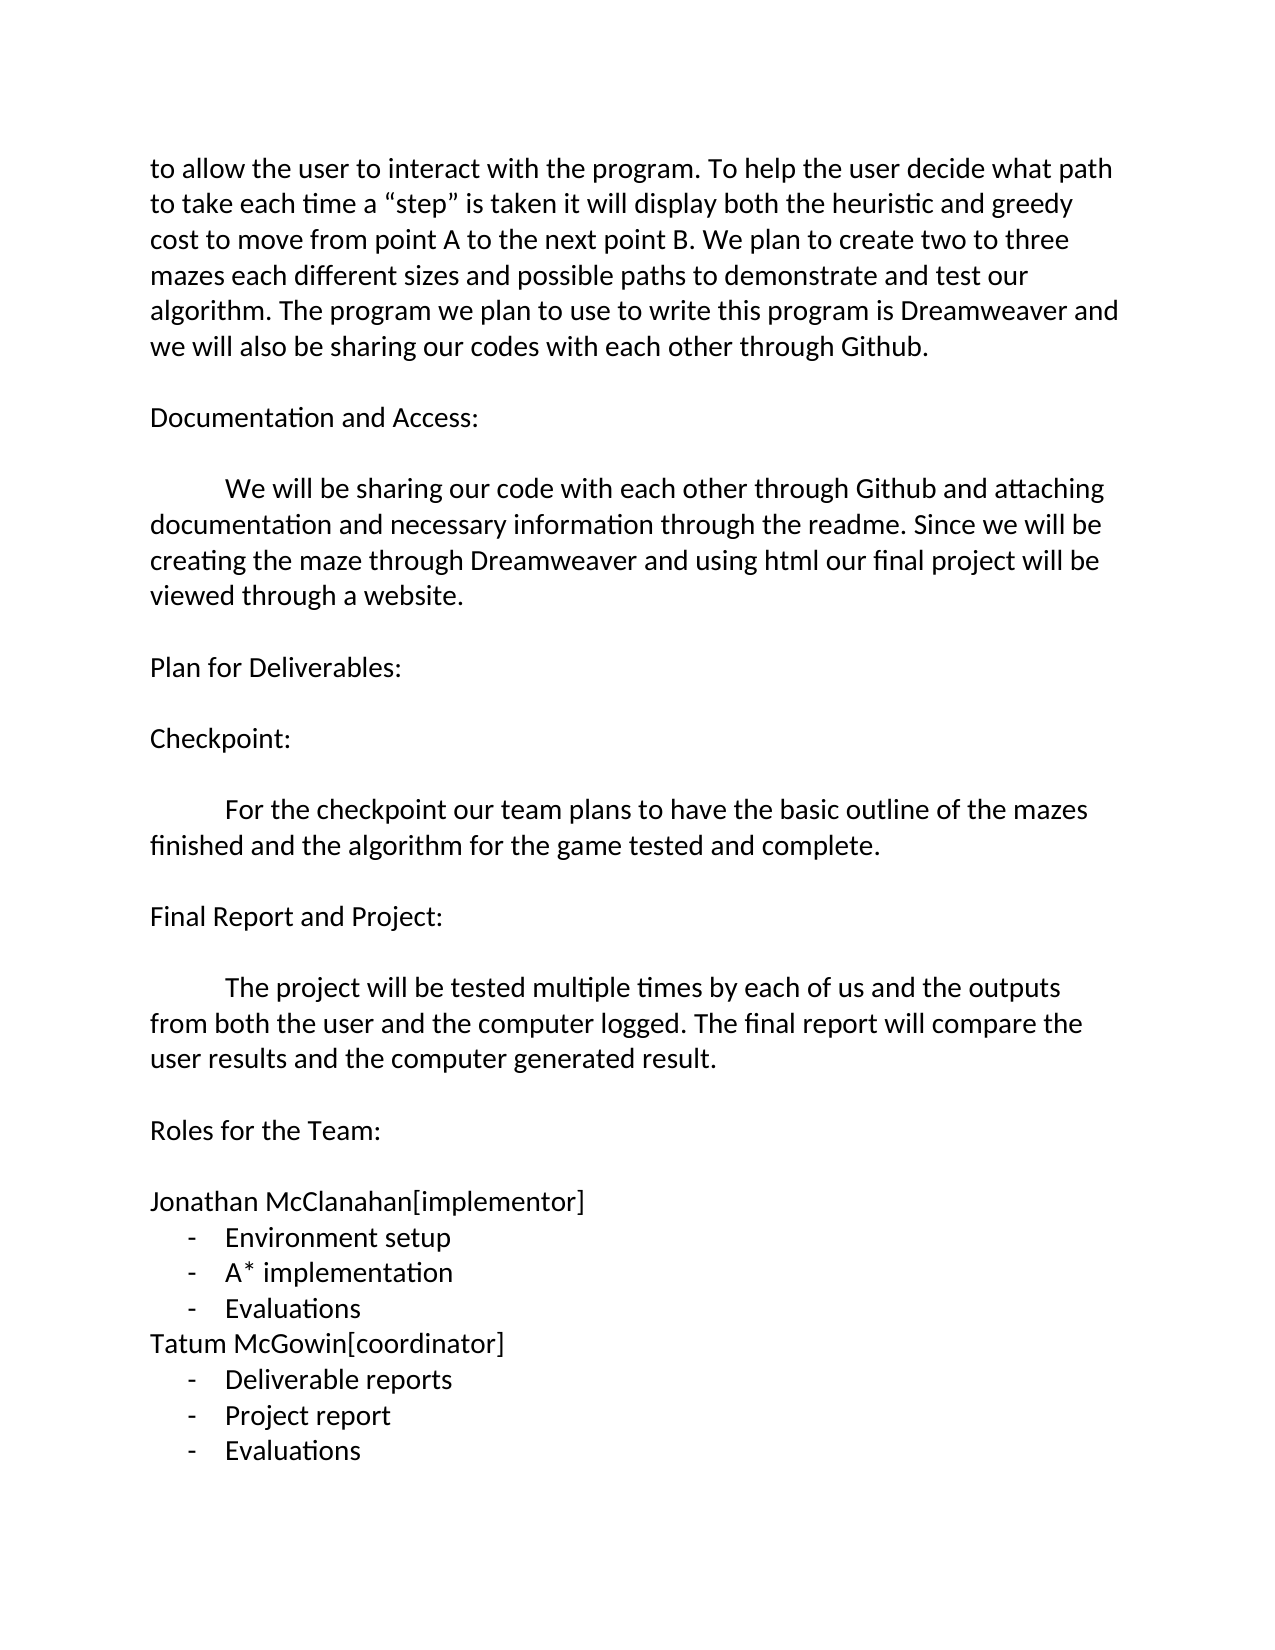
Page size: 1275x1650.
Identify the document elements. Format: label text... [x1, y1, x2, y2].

text For the checkpoint our team plans to have the basic outline of the mazes finished and the algorithm for the game tested and complete. [150, 791, 1125, 862]
list Evaluations [187, 1290, 1125, 1326]
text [150, 150, 1125, 364]
text Tatum McGowin[coordinator] [150, 1326, 1125, 1361]
text We will be sharing our code with each other through Github and attaching documentation and necessary information through the readme. Since we will be creating the maze through Dreamweaver and using html our final project will be viewed through a website. [150, 471, 1125, 613]
text Plan for Deliverables: [150, 649, 1125, 684]
text Roles for the Team: [150, 1112, 1125, 1147]
text Documentation and Access: [150, 399, 1125, 435]
text Checkpoint: [150, 720, 1125, 756]
text Jonathan McClanahan[implementor] [150, 1183, 1125, 1219]
list A* implementation [187, 1254, 1125, 1290]
text The project will be tested multiple times by each of us and the outputs from both the user and the computer logged. The final report will compare the user results and the computer generated result. [150, 969, 1125, 1076]
text Final Report and Project: [150, 898, 1125, 934]
list Evaluations [187, 1432, 1125, 1468]
list Deliverable reports [187, 1361, 1125, 1397]
list Environment setup [187, 1219, 1125, 1254]
list Project report [187, 1397, 1125, 1432]
